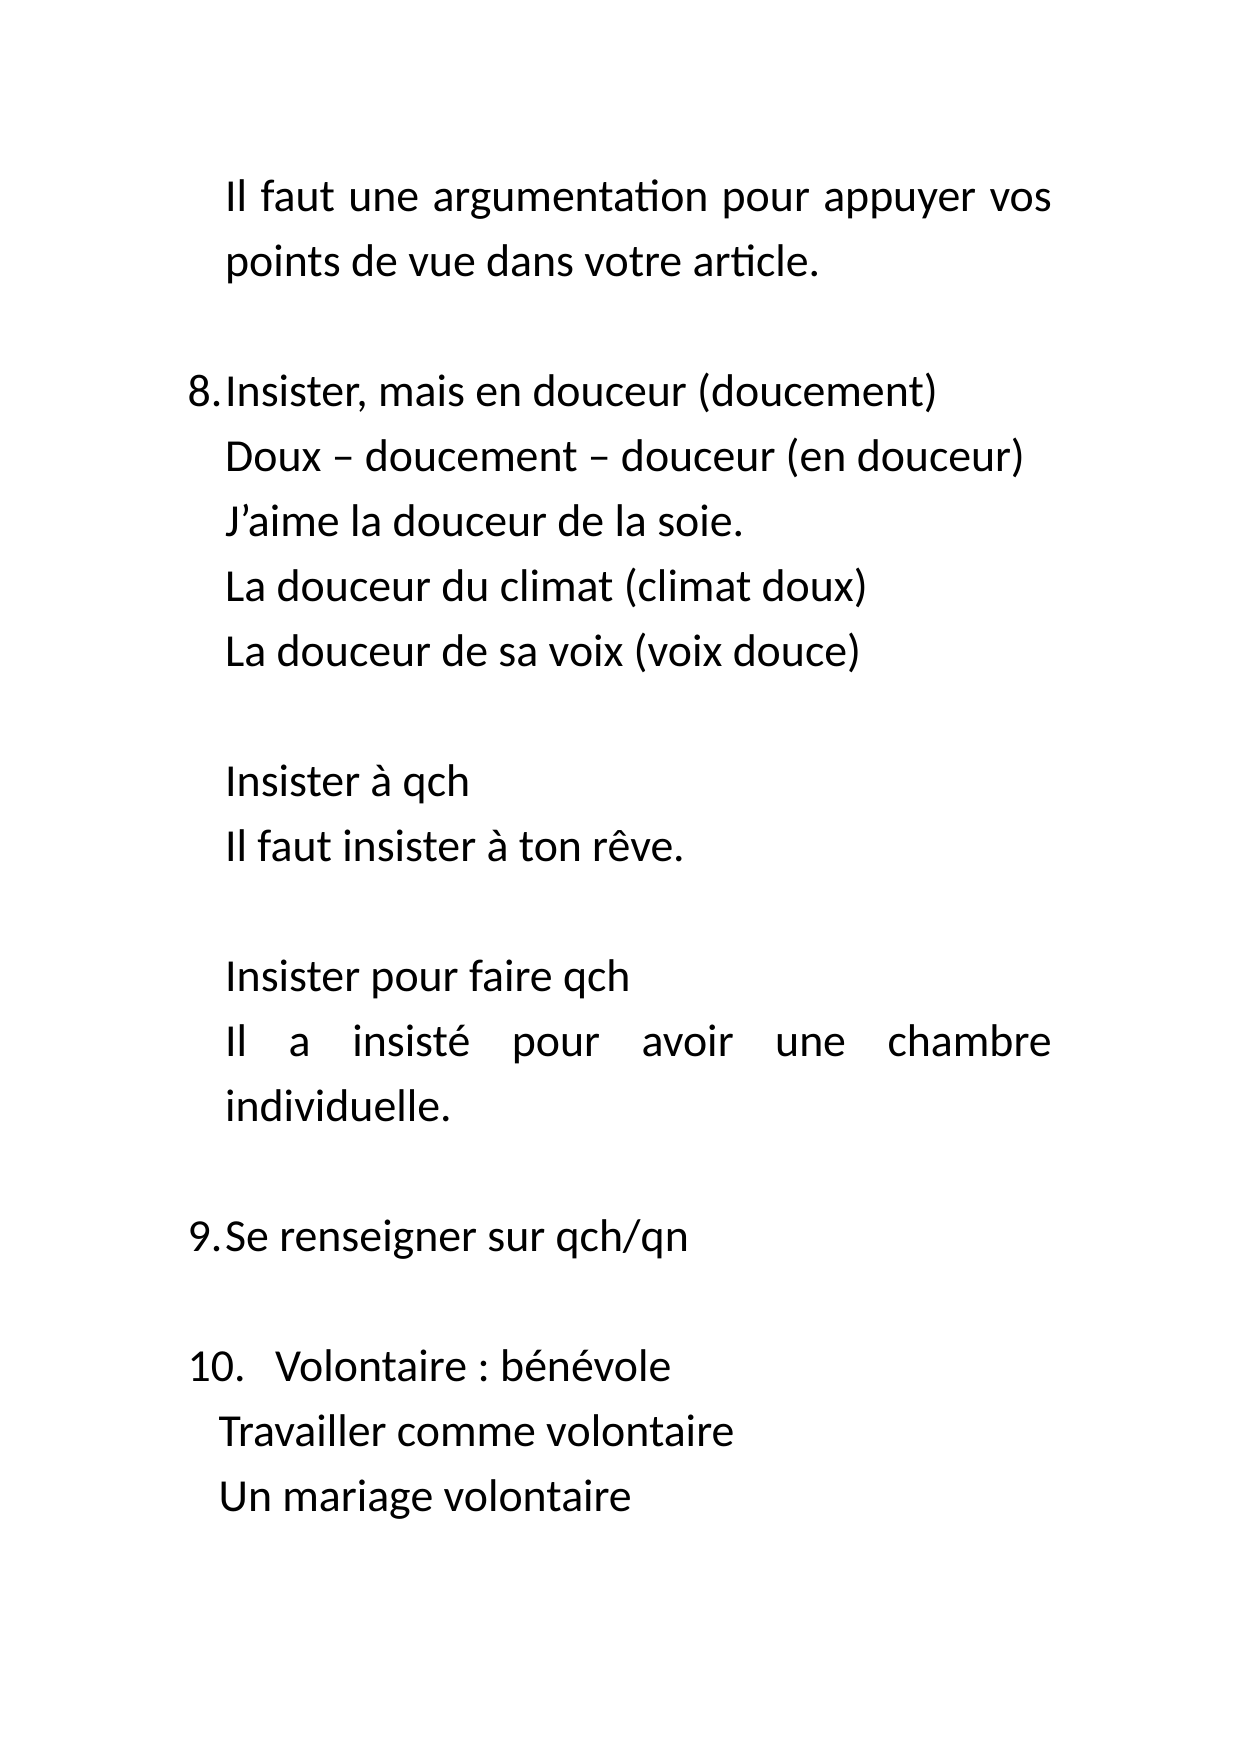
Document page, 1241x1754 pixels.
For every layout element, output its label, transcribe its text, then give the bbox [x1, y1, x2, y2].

list Il a insisté pour avoir une chambre individuelle. [225, 1007, 1053, 1137]
list Insister pour faire qch [225, 942, 1053, 1007]
text Un mariage volontaire [187, 1462, 1053, 1527]
list Doux – doucement – douceur (en douceur) [225, 422, 1053, 487]
list Insister, mais en douceur (doucement) [187, 357, 1053, 422]
list Se renseigner sur qch/qn [187, 1202, 1053, 1267]
list Volontaire : bénévole [187, 1332, 1053, 1397]
text Travailler comme volontaire [187, 1397, 1053, 1462]
list La douceur du climat (climat doux) [225, 552, 1053, 617]
list La douceur de sa voix (voix douce) [225, 617, 1053, 682]
list Il faut insister à ton rêve. [225, 812, 1053, 877]
list Insister à qch [225, 747, 1053, 812]
list Il faut une argumentation pour appuyer vos points de vue dans votre article. [225, 162, 1053, 292]
list J’aime la douceur de la soie. [225, 487, 1053, 552]
